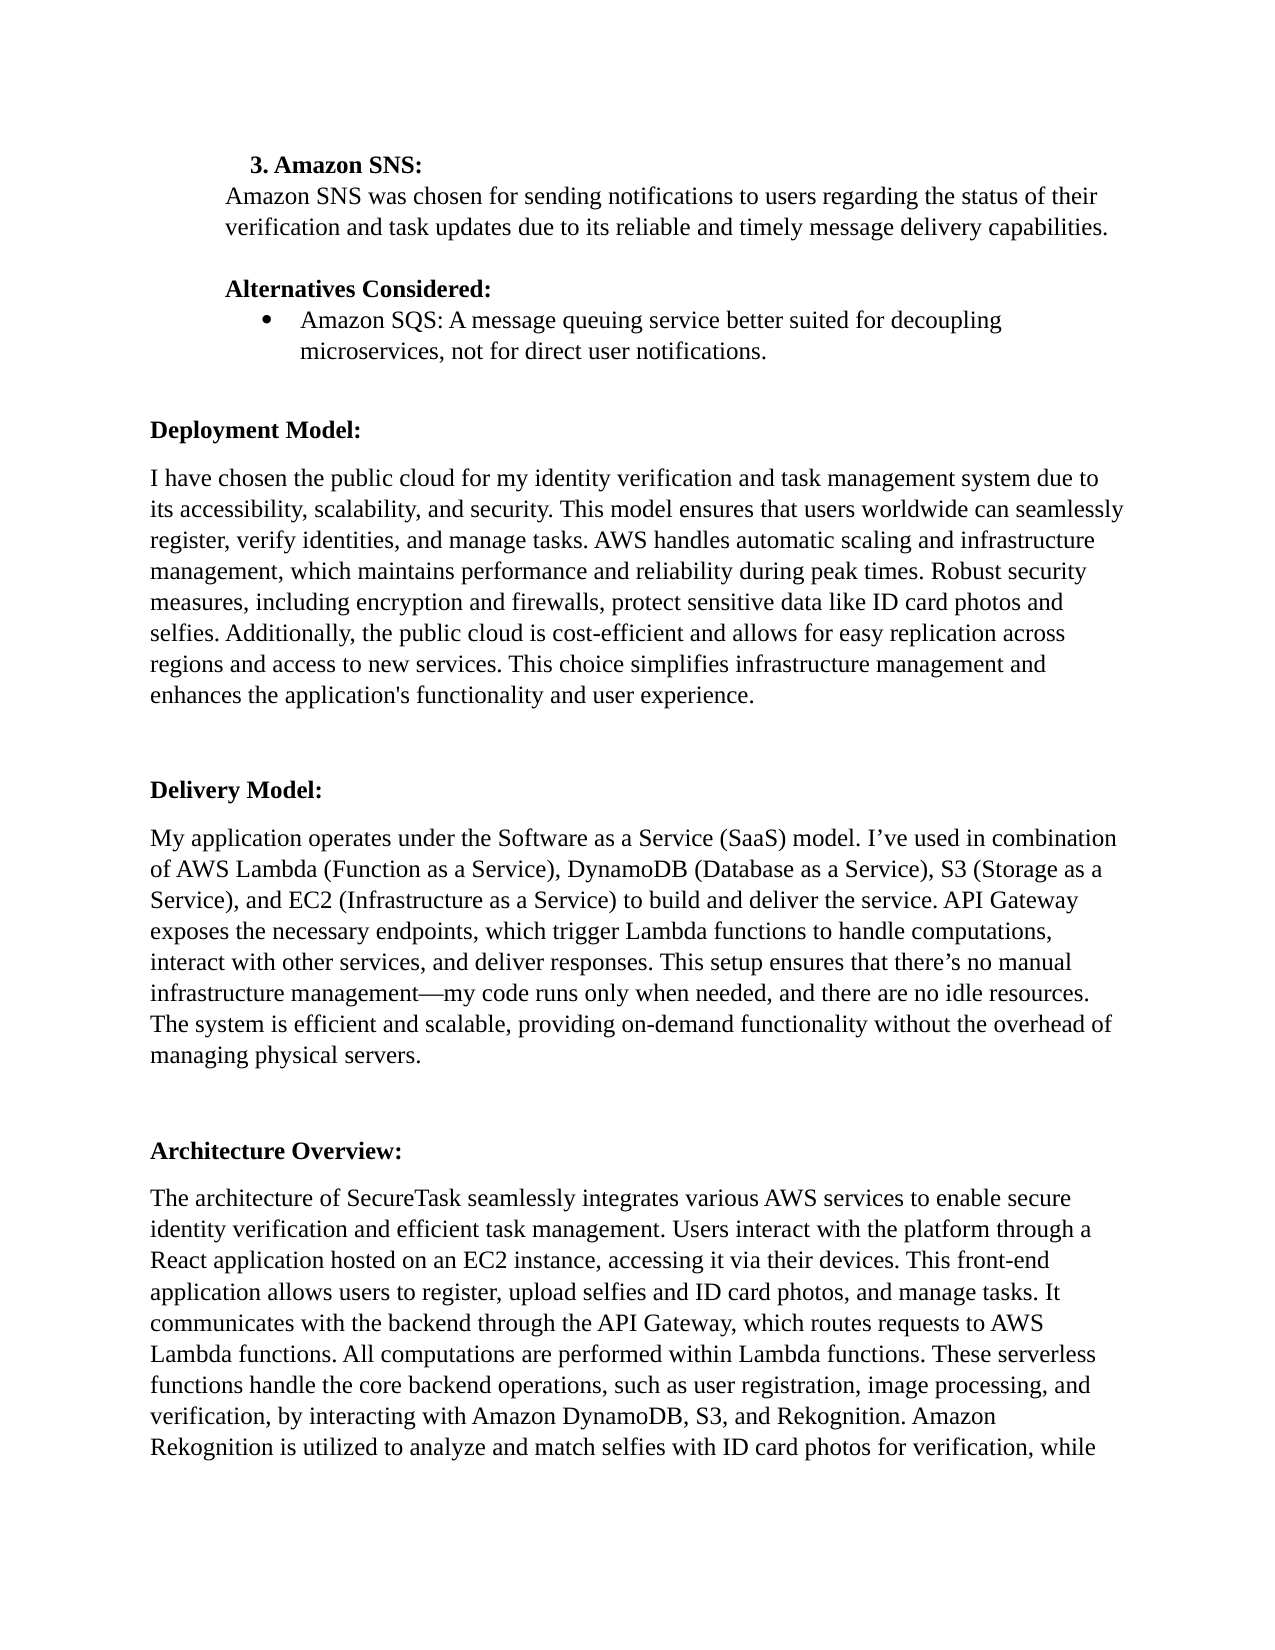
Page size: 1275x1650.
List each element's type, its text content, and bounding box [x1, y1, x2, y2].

list Amazon SNS was chosen for sending notifications to users regarding the status of their verification and task updates due to its reliable and timely message delivery capabilities. [225, 181, 1125, 241]
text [150, 1183, 1125, 1461]
text I have chosen the public cloud for my identity verification and task management system due to its accessibility, scalability, and security. This model ensures that users worldwide can seamlessly register, verify identities, and manage tasks. AWS handles automatic scaling and infrastructure management, which maintains performance and reliability during peak times. Robust security measures, including encryption and firewalls, protect sensitive data like ID card photos and selfies. Additionally, the public cloud is cost-efficient and allows for easy replication across regions and access to new services. This choice simplifies infrastructure management and enhances the application's functionality and user experience. [150, 463, 1125, 709]
text Delivery Model: [150, 775, 1125, 804]
text Deployment Model: [150, 415, 1125, 444]
list Alternatives Considered: [225, 274, 1125, 303]
text Architecture Overview: [150, 1136, 1125, 1164]
text My application operates under the Software as a Service (SaaS) model. I’ve used in combination of AWS Lambda (Function as a Service), DynamoDB (Database as a Service), S3 (Storage as a Service), and EC2 (Infrastructure as a Service) to build and deliver the service. API Gateway exposes the necessary endpoints, which trigger Lambda functions to handle computations, interact with other services, and deliver responses. This setup ensures that there’s no manual infrastructure management—my code runs only when needed, and there are no idle resources. The system is efficient and scalable, providing on-demand functionality without the overhead of managing physical servers. [150, 823, 1125, 1069]
list Amazon SQS: A message queuing service better suited for decoupling microservices, not for direct user notifications. [262, 305, 1125, 365]
list 3. Amazon SNS: [225, 150, 1125, 179]
